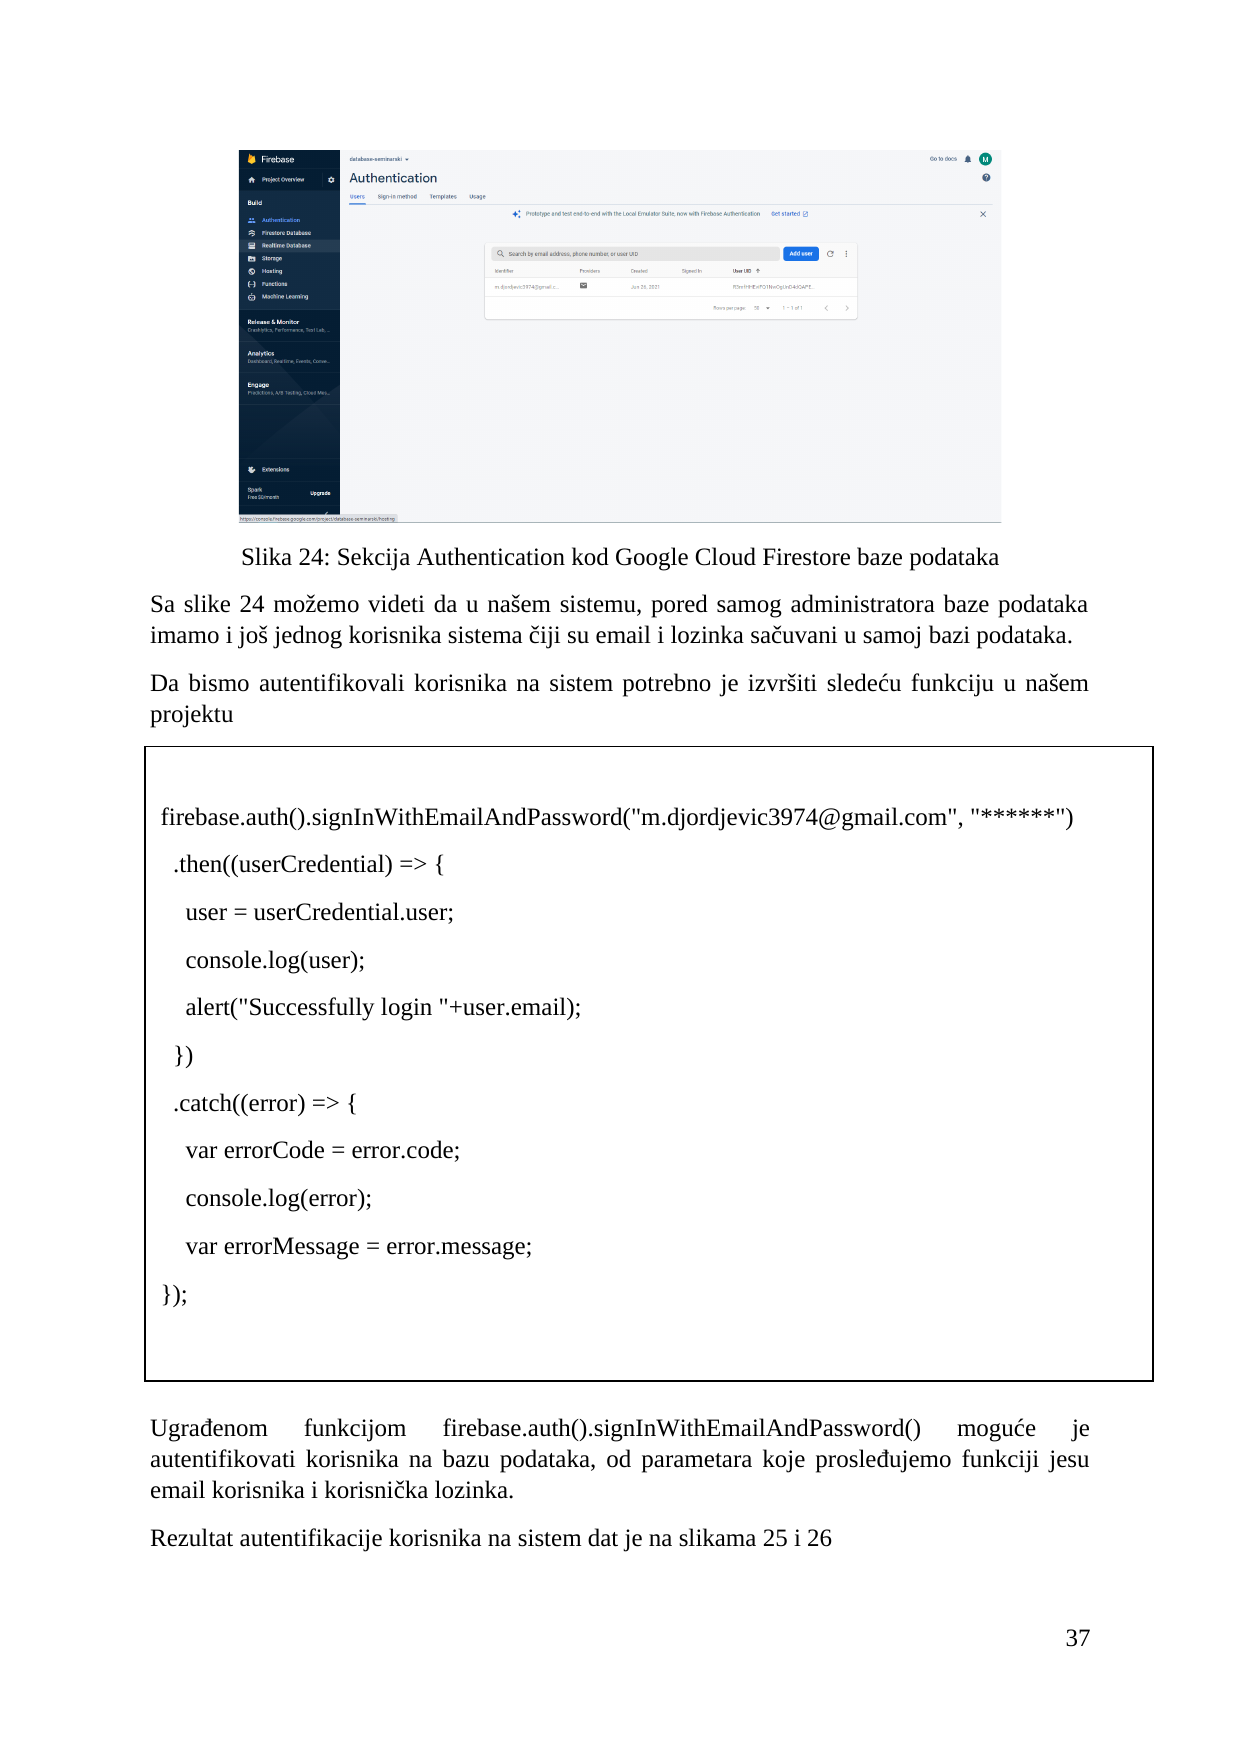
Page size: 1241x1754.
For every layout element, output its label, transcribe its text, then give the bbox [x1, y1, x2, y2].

text Slika 24: Sekcija Authentication kod Google Cloud Firestore baze podataka [150, 542, 1090, 571]
text Ugrađenom funkcijom firebase.auth().signInWithEmailAndPassword() moguće je autentifikovati korisnika na bazu podataka, od parametara koje prosleđujemo funkciji jesu email korisnika i korisnička lozinka. [150, 1382, 1090, 1504]
picture [238, 150, 1002, 523]
text Da bismo autentifikovali korisnika na sistem potrebno je izvršiti sledeću funkciju u našem projektu [150, 668, 1090, 728]
text Rezultat autentifikacije korisnika na sistem dat je na slikama 25 i 26 [150, 1523, 1090, 1551]
text Sa slike 24 možemo videti da u našem sistemu, pored samog administratora baze podataka imamo i još jednog korisnika sistema čiji su email i lozinka sačuvani u samoj bazi podataka. [150, 589, 1090, 649]
